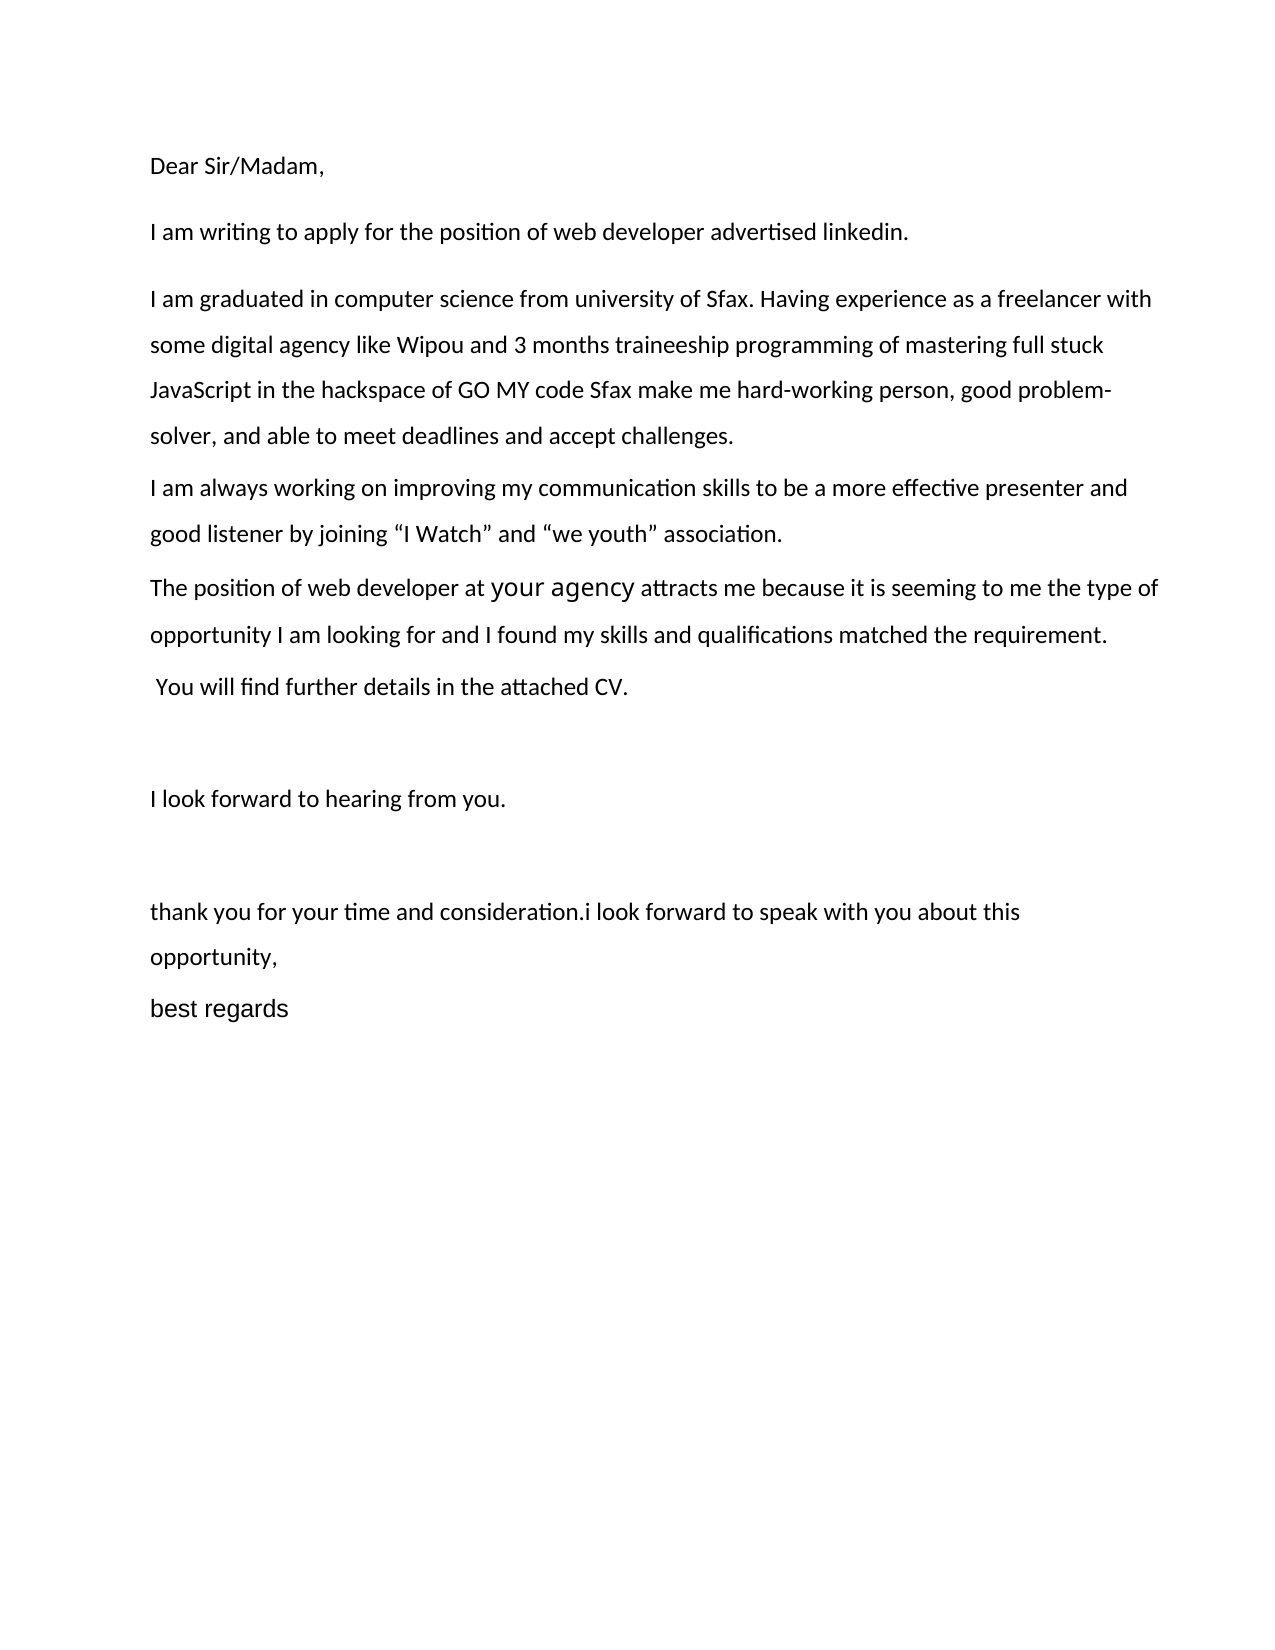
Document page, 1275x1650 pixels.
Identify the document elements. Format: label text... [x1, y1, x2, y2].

text I am writing to apply for the position of web developer advertised linkedin. [150, 217, 1162, 247]
text You will find further details in the attached CV. [150, 671, 1162, 702]
text I am graduated in computer science from university of Sfax. Having experience as a freelancer with some digital agency like Wipou and 3 months traineeship programming of mastering full stuck JavaScript in the hackspace of GO MY code Sfax make me hard-working person, good problem-solver, and able to meet deadlines and accept challenges. [150, 283, 1162, 451]
text The position of web developer at your agency attracts me because it is seeming to me the type of opportunity I am looking for and I found my skills and qualifications matched the requirement. [150, 570, 1162, 650]
text I look forward to hearing from you. [150, 783, 1125, 814]
text Dear Sir/Madam, [150, 150, 1125, 181]
text best regards [150, 993, 1084, 1022]
text thank you for your time and consideration.i look forward to speak with you about this opportunity, [150, 850, 1084, 972]
text I am always working on improving my communication skills to be a more effective presenter and good listener by joining “I Watch” and “we youth” association. [150, 472, 1162, 548]
